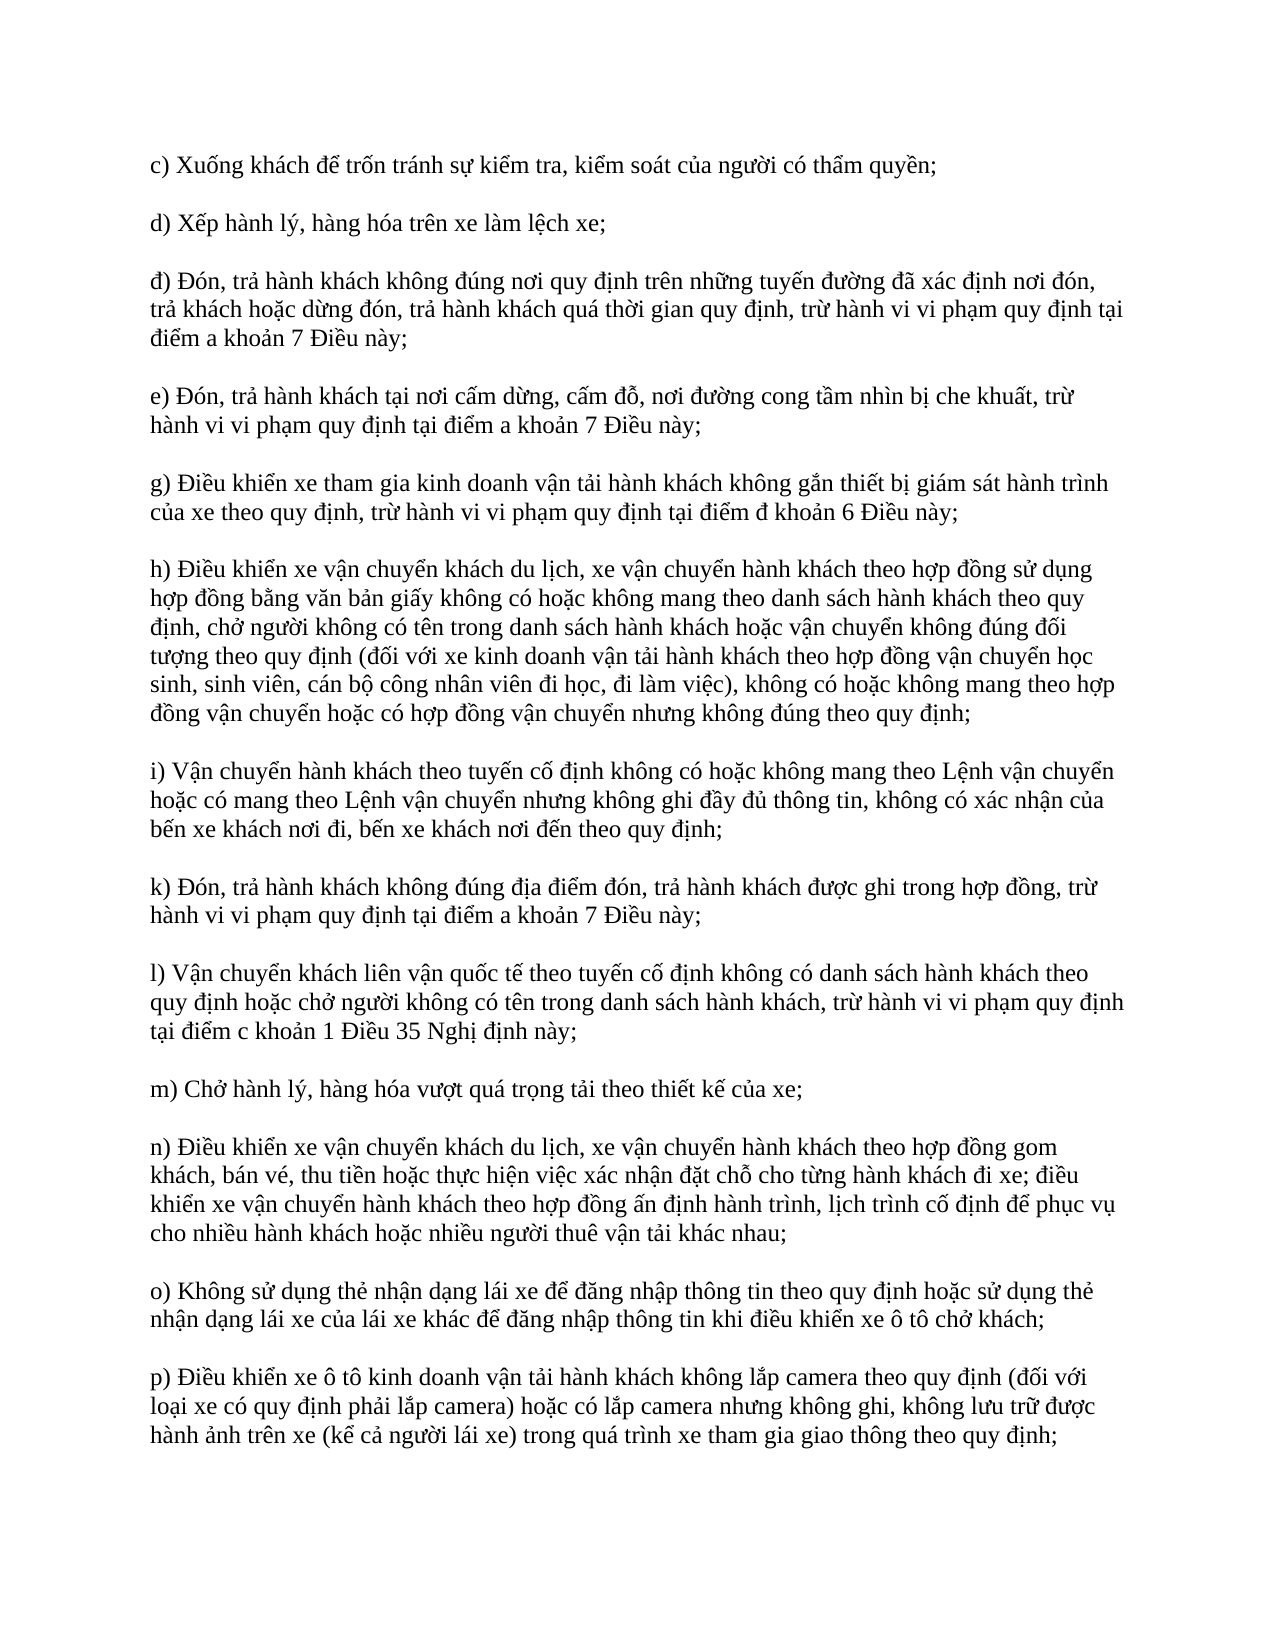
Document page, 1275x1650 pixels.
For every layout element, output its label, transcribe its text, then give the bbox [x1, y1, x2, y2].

text g) Điều khiển xe tham gia kinh doanh vận tải hành khách không gắn thiết bị giám sát hành trình của xe theo quy định, trừ hành vi vi phạm quy định tại điểm đ khoản 6 Điều này; [150, 468, 1125, 525]
text e) Đón, trả hành khách tại nơi cấm dừng, cấm đỗ, nơi đường cong tầm nhìn bị che khuất, trừ hành vi vi phạm quy định tại điểm a khoản 7 Điều này; [150, 381, 1125, 439]
text m) Chở hành lý, hàng hóa vượt quá trọng tải theo thiết kế của xe; [150, 1074, 1125, 1102]
text n) Điều khiển xe vận chuyển khách du lịch, xe vận chuyển hành khách theo hợp đồng gom khách, bán vé, thu tiền hoặc thực hiện việc xác nhận đặt chỗ cho từng hành khách đi xe; điều khiển xe vận chuyển hành khách theo hợp đồng ấn định hành trình, lịch trình cố định để phục vụ cho nhiều hành khách hoặc nhiều người thuê vận tải khác nhau; [150, 1132, 1125, 1247]
text p) Điều khiển xe ô tô kinh doanh vận tải hành khách không lắp camera theo quy định (đối với loại xe có quy định phải lắp camera) hoặc có lắp camera nhưng không ghi, không lưu trữ được hành ảnh trên xe (kể cả người lái xe) trong quá trình xe tham gia giao thông theo quy định; [150, 1362, 1125, 1449]
text k) Đón, trả hành khách không đúng địa điểm đón, trả hành khách được ghi trong hợp đồng, trừ hành vi vi phạm quy định tại điểm a khoản 7 Điều này; [150, 872, 1125, 929]
text i) Vận chuyển hành khách theo tuyến cố định không có hoặc không mang theo Lệnh vận chuyển hoặc có mang theo Lệnh vận chuyển nhưng không ghi đầy đủ thông tin, không có xác nhận của bến xe khách nơi đi, bến xe khách nơi đến theo quy định; [150, 756, 1125, 842]
text l) Vận chuyển khách liên vận quốc tế theo tuyến cố định không có danh sách hành khách theo quy định hoặc chở người không có tên trong danh sách hành khách, trừ hành vi vi phạm quy định tại điểm c khoản 1 Điều 35 Nghị định này; [150, 958, 1125, 1044]
text d) Xếp hành lý, hàng hóa trên xe làm lệch xe; [150, 208, 1125, 237]
text o) Không sử dụng thẻ nhận dạng lái xe để đăng nhập thông tin theo quy định hoặc sử dụng thẻ nhận dạng lái xe của lái xe khác để đăng nhập thông tin khi điều khiển xe ô tô chở khách; [150, 1276, 1125, 1333]
text c) Xuống khách để trốn tránh sự kiểm tra, kiểm soát của người có thẩm quyền; [150, 150, 1125, 179]
text đ) Đón, trả hành khách không đúng nơi quy định trên những tuyến đường đã xác định nơi đón, trả khách hoặc dừng đón, trả hành khách quá thời gian quy định, trừ hành vi vi phạm quy định tại điểm a khoản 7 Điều này; [150, 266, 1125, 352]
text h) Điều khiển xe vận chuyển khách du lịch, xe vận chuyển hành khách theo hợp đồng sử dụng hợp đồng bằng văn bản giấy không có hoặc không mang theo danh sách hành khách theo quy định, chở người không có tên trong danh sách hành khách hoặc vận chuyển không đúng đối tượng theo quy định (đối với xe kinh doanh vận tải hành khách theo hợp đồng vận chuyển học sinh, sinh viên, cán bộ công nhân viên đi học, đi làm việc), không có hoặc không mang theo hợp đồng vận chuyển hoặc có hợp đồng vận chuyển nhưng không đúng theo quy định; [150, 554, 1125, 727]
